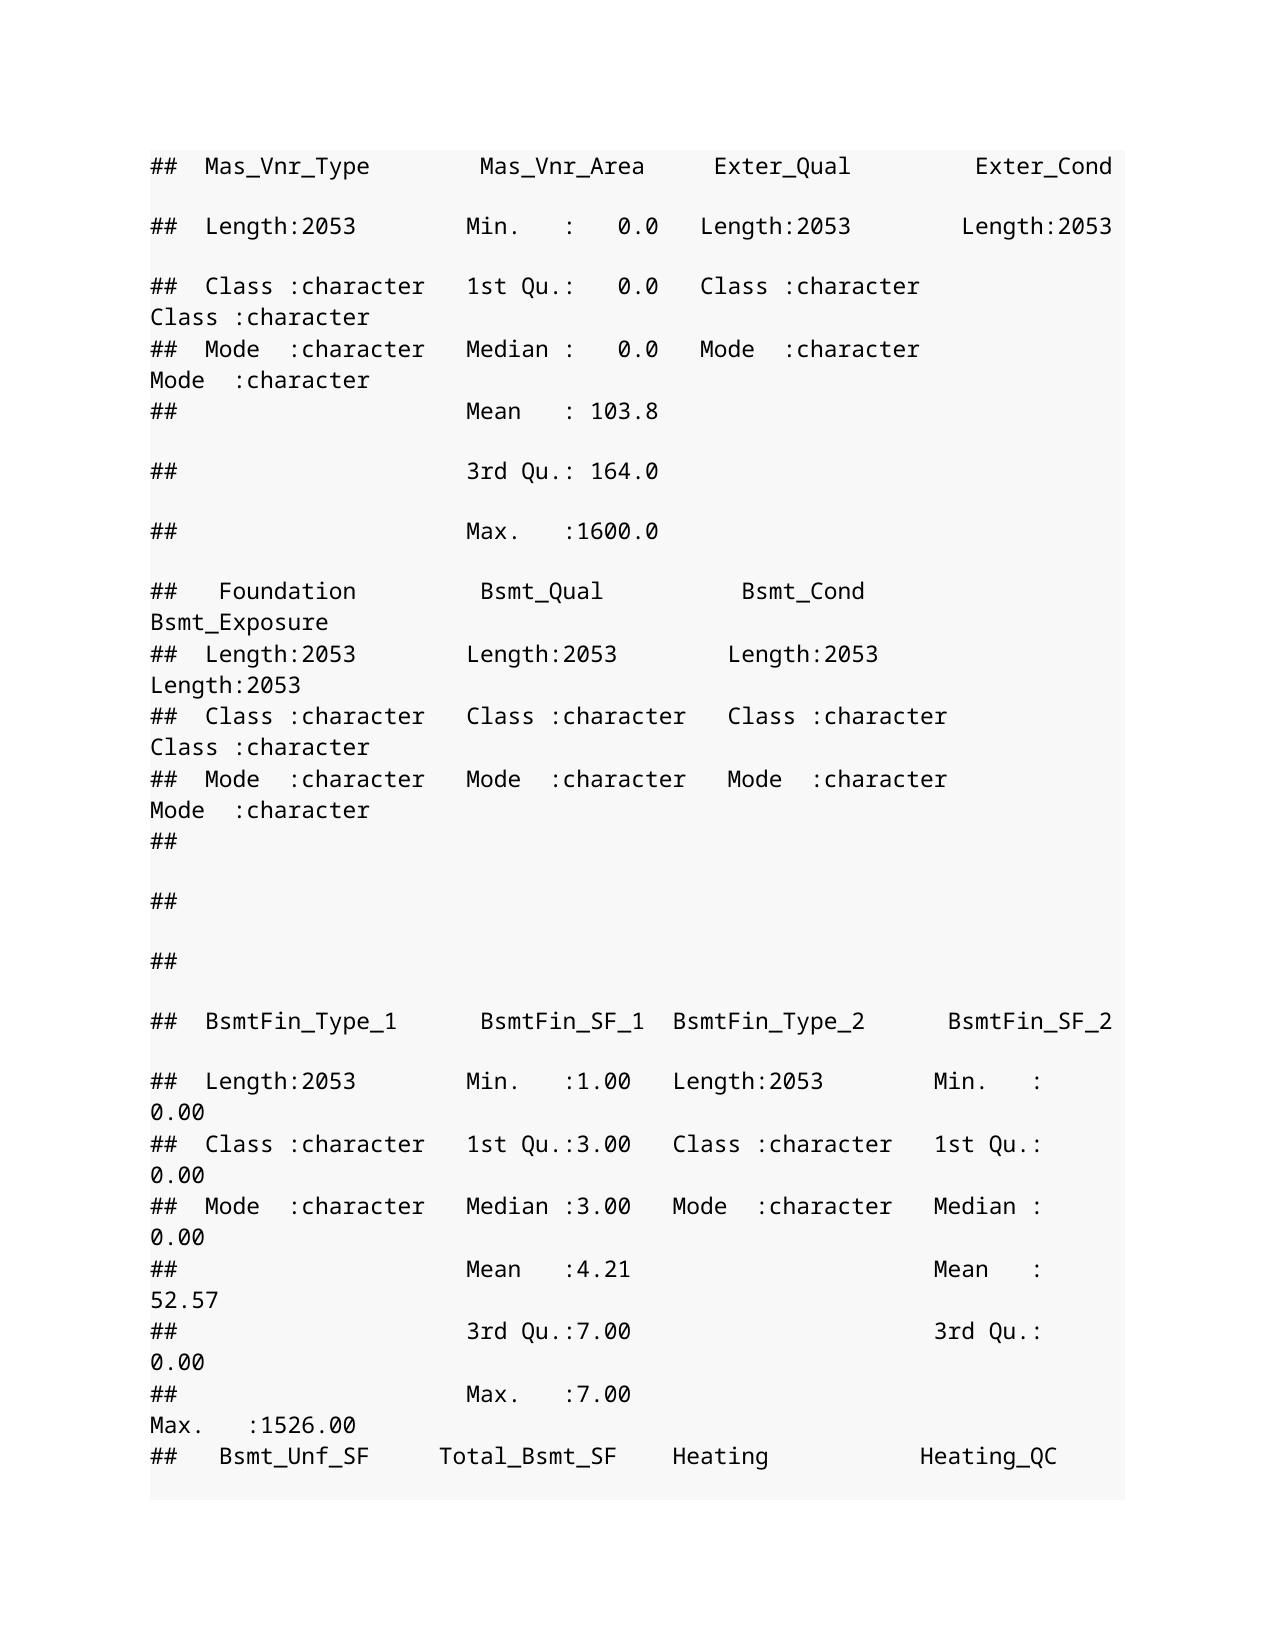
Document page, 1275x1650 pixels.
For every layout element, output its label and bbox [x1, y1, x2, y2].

text [150, 150, 1125, 1500]
